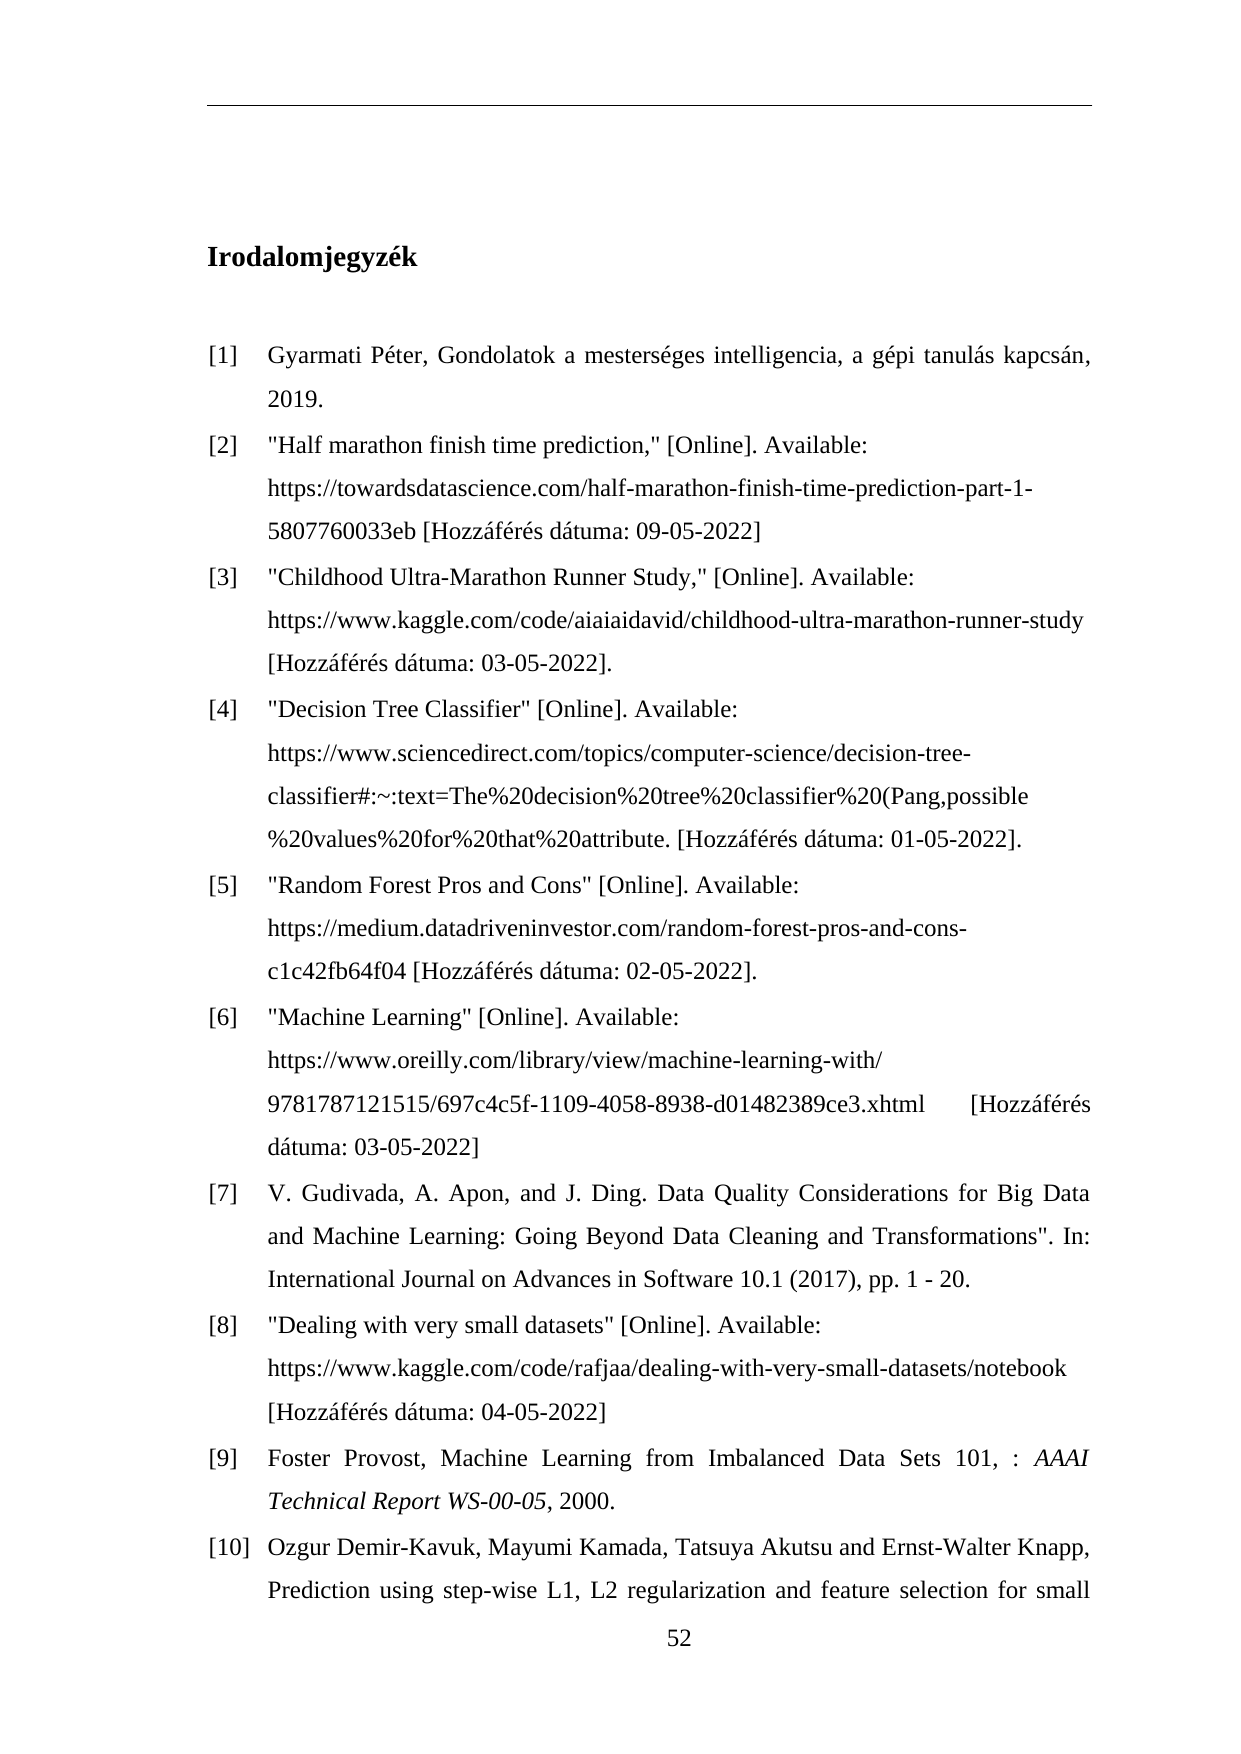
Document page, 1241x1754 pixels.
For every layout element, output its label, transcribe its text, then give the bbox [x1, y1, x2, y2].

table_cell V. Gudivada, A. Apon, and J. Ding. Data Quality Considerations for Big Data and Machine Learning: Going Beyond Data Cleaning and Transformations". In: International Journal on Advances in Software 10.1 (2017), pp. 1 - 20. [266, 1176, 1092, 1309]
table_cell "Dealing with very small datasets" [Online]. Available: https://www.kaggle.com/code/rafjaa/dealing-with-very-small-datasets/notebook [Hozzáférés dátuma: 04-05-2022] [266, 1309, 1092, 1441]
table_cell [9] [207, 1441, 266, 1531]
table_cell "Machine Learning" [Online]. Available: https://www.oreilly.com/library/view/machine-learning-with/9781787121515/697c4c5f-1109-4058-8938-d01482389ce3.xhtml [Hozzáférés dátuma: 03-05-2022] [266, 1001, 1092, 1176]
table_cell "Random Forest Pros and Cons" [Online]. Available: https://medium.datadriveninvestor.com/random-forest-pros-and-cons-c1c42fb64f04 [Hozzáférés dátuma: 02-05-2022]. [266, 869, 1092, 1001]
table_cell [4] [207, 693, 266, 868]
table_cell [3] [207, 561, 266, 693]
table_cell "Half marathon finish time prediction," [Online]. Available: https://towardsdatascience.com/half-marathon-finish-time-prediction-part-1-5807760033eb [Hozzáférés dátuma: 09-05-2022] [266, 428, 1092, 561]
table_cell "Childhood Ultra-Marathon Runner Study," [Online]. Available: https://www.kaggle.com/code/aiaiaidavid/childhood-ultra-marathon-runner-study [Hozzáférés dátuma: 03-05-2022]. [266, 561, 1092, 693]
table_cell Foster Provost, Machine Learning from Imbalanced Data Sets 101, : AAAI Technical Report WS-00-05, 2000. [266, 1441, 1092, 1531]
table_header [1] [207, 339, 266, 428]
table_cell [10] [207, 1531, 266, 1606]
table_cell [7] [207, 1176, 266, 1309]
table_cell [2] [207, 428, 266, 561]
table_cell [8] [207, 1309, 266, 1441]
table_header Gyarmati Péter, Gondolatok a mesterséges intelligencia, a gépi tanulás kapcsán, 2019. [266, 339, 1092, 428]
table_cell "Decision Tree Classifier" [Online]. Available: https://www.sciencedirect.com/topics/computer-science/decision-tree-classifier#:~:text=The%20decision%20tree%20classifier%20(Pang,possible%20values%20for%20that%20attribute. [Hozzáférés dátuma: 01-05-2022]. [266, 693, 1092, 868]
table_cell [5] [207, 869, 266, 1001]
text Irodalomjegyzék [207, 239, 1092, 272]
table_cell [6] [207, 1001, 266, 1176]
